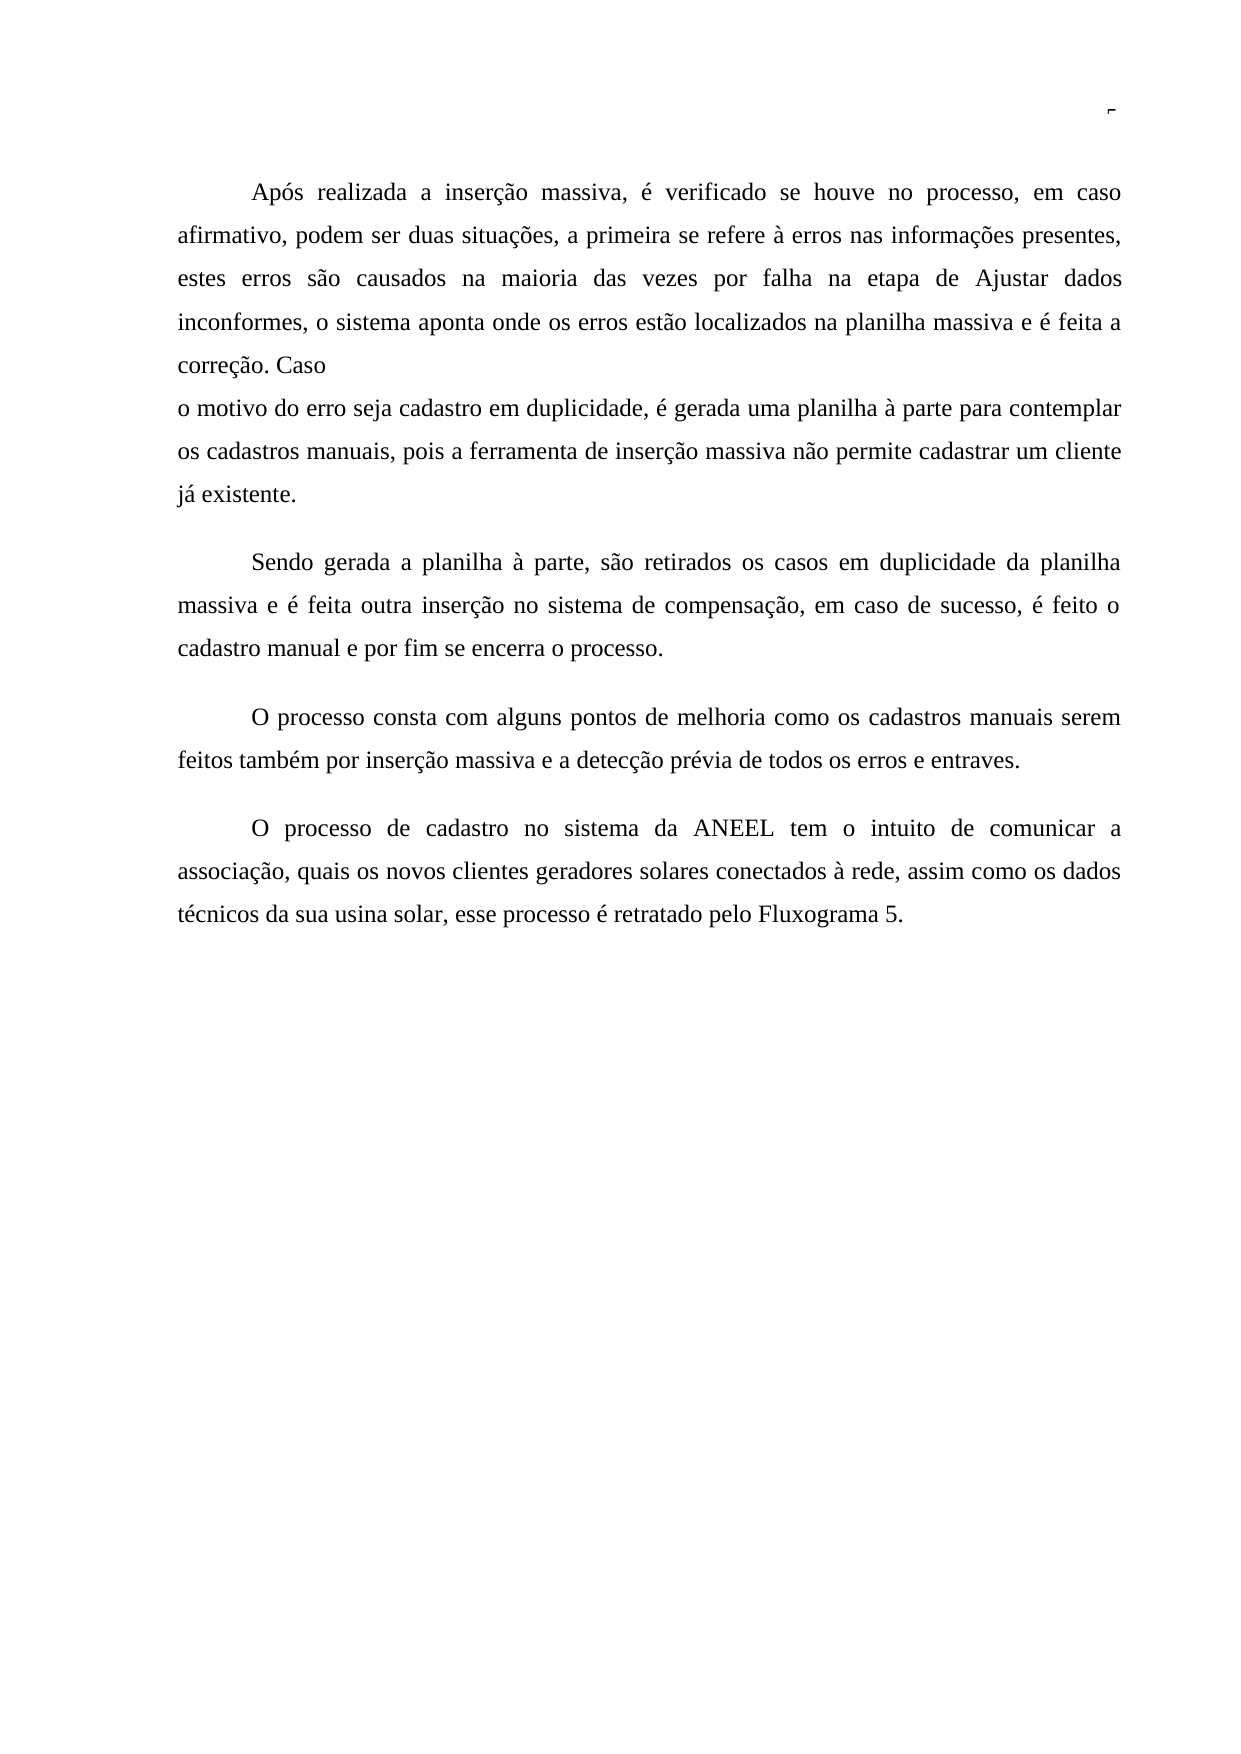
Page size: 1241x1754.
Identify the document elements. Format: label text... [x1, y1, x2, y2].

text O processo de cadastro no sistema da ANEEL tem o intuito de comunicar a associação, quais os novos clientes geradores solares conectados à rede, assim como os dados técnicos da sua usina solar, esse processo é retratado pelo Fluxograma 5. [177, 813, 1122, 928]
text Sendo gerada a planilha à parte, são retirados os casos em duplicidade da planilha massiva e é feita outra inserção no sistema de compensação, em caso de sucesso, é feito o cadastro manual e por fim se encerra o processo. [177, 547, 1122, 662]
text Após realizada a inserção massiva, é verificado se houve no processo, em caso afirmativo, podem ser duas situações, a primeira se refere à erros nas informações presentes, estes erros são causados na maioria das vezes por falha na etapa de Ajustar dados inconformes, o sistema aponta onde os erros estão localizados na planilha massiva e é feita a correção. Caso [177, 177, 1122, 378]
text o motivo do erro seja cadastro em duplicidade, é gerada uma planilha à parte para contemplar os cadastros manuais, pois a ferramenta de inserção massiva não permite cadastrar um cliente já existente. [177, 393, 1122, 508]
text O processo consta com alguns pontos de melhoria como os cadastros manuais serem feitos também por inserção massiva e a detecção prévia de todos os erros e entraves. [177, 702, 1122, 774]
